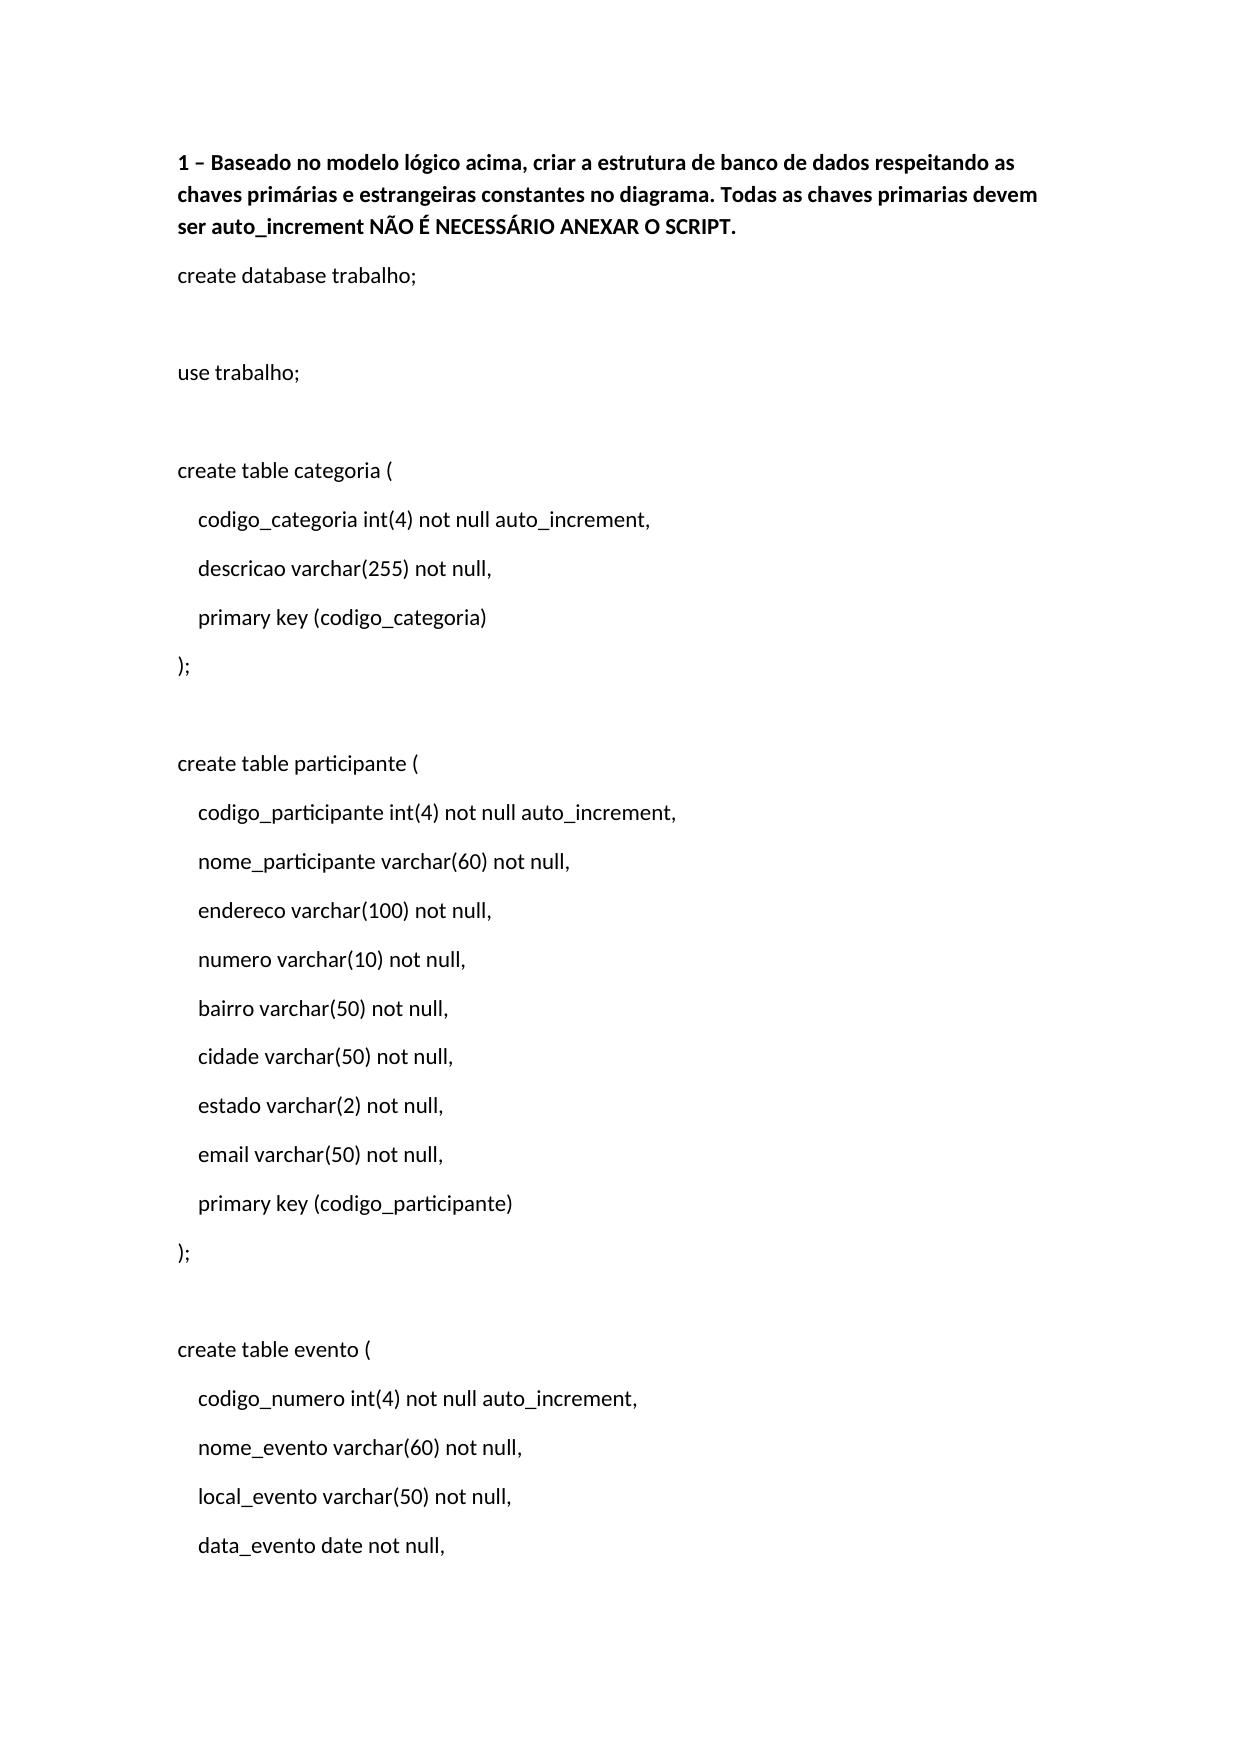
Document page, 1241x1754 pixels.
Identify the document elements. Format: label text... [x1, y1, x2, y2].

text data_evento date not null, [177, 1531, 1063, 1559]
text nome_participante varchar(60) not null, [177, 847, 1063, 875]
text cidade varchar(50) not null, [177, 1042, 1063, 1071]
text codigo_numero int(4) not null auto_increment, [177, 1384, 1063, 1412]
text endereco varchar(100) not null, [177, 896, 1063, 924]
text local_evento varchar(50) not null, [177, 1482, 1063, 1510]
text numero varchar(10) not null, [177, 945, 1063, 973]
text bairro varchar(50) not null, [177, 994, 1063, 1022]
text email varchar(50) not null, [177, 1140, 1063, 1168]
text codigo_participante int(4) not null auto_increment, [177, 798, 1063, 826]
text create table categoria ( [177, 456, 1063, 484]
text ); [177, 1238, 1063, 1266]
text 1 – Baseado no modelo lógico acima, criar a estrutura de banco de dados respeitando as chaves primárias e estrangeiras constantes no diagrama. Todas as chaves primarias devem ser auto_increment NÃO É NECESSÁRIO ANEXAR O SCRIPT. [177, 148, 1063, 240]
text descricao varchar(255) not null, [177, 554, 1063, 582]
text create database trabalho; [177, 261, 1063, 289]
text ); [177, 652, 1063, 680]
text create table participante ( [177, 749, 1063, 777]
text estado varchar(2) not null, [177, 1091, 1063, 1119]
text nome_evento varchar(60) not null, [177, 1433, 1063, 1461]
text codigo_categoria int(4) not null auto_increment, [177, 505, 1063, 533]
text use trabalho; [177, 358, 1063, 387]
text primary key (codigo_participante) [177, 1189, 1063, 1217]
text create table evento ( [177, 1336, 1063, 1364]
text primary key (codigo_categoria) [177, 603, 1063, 631]
